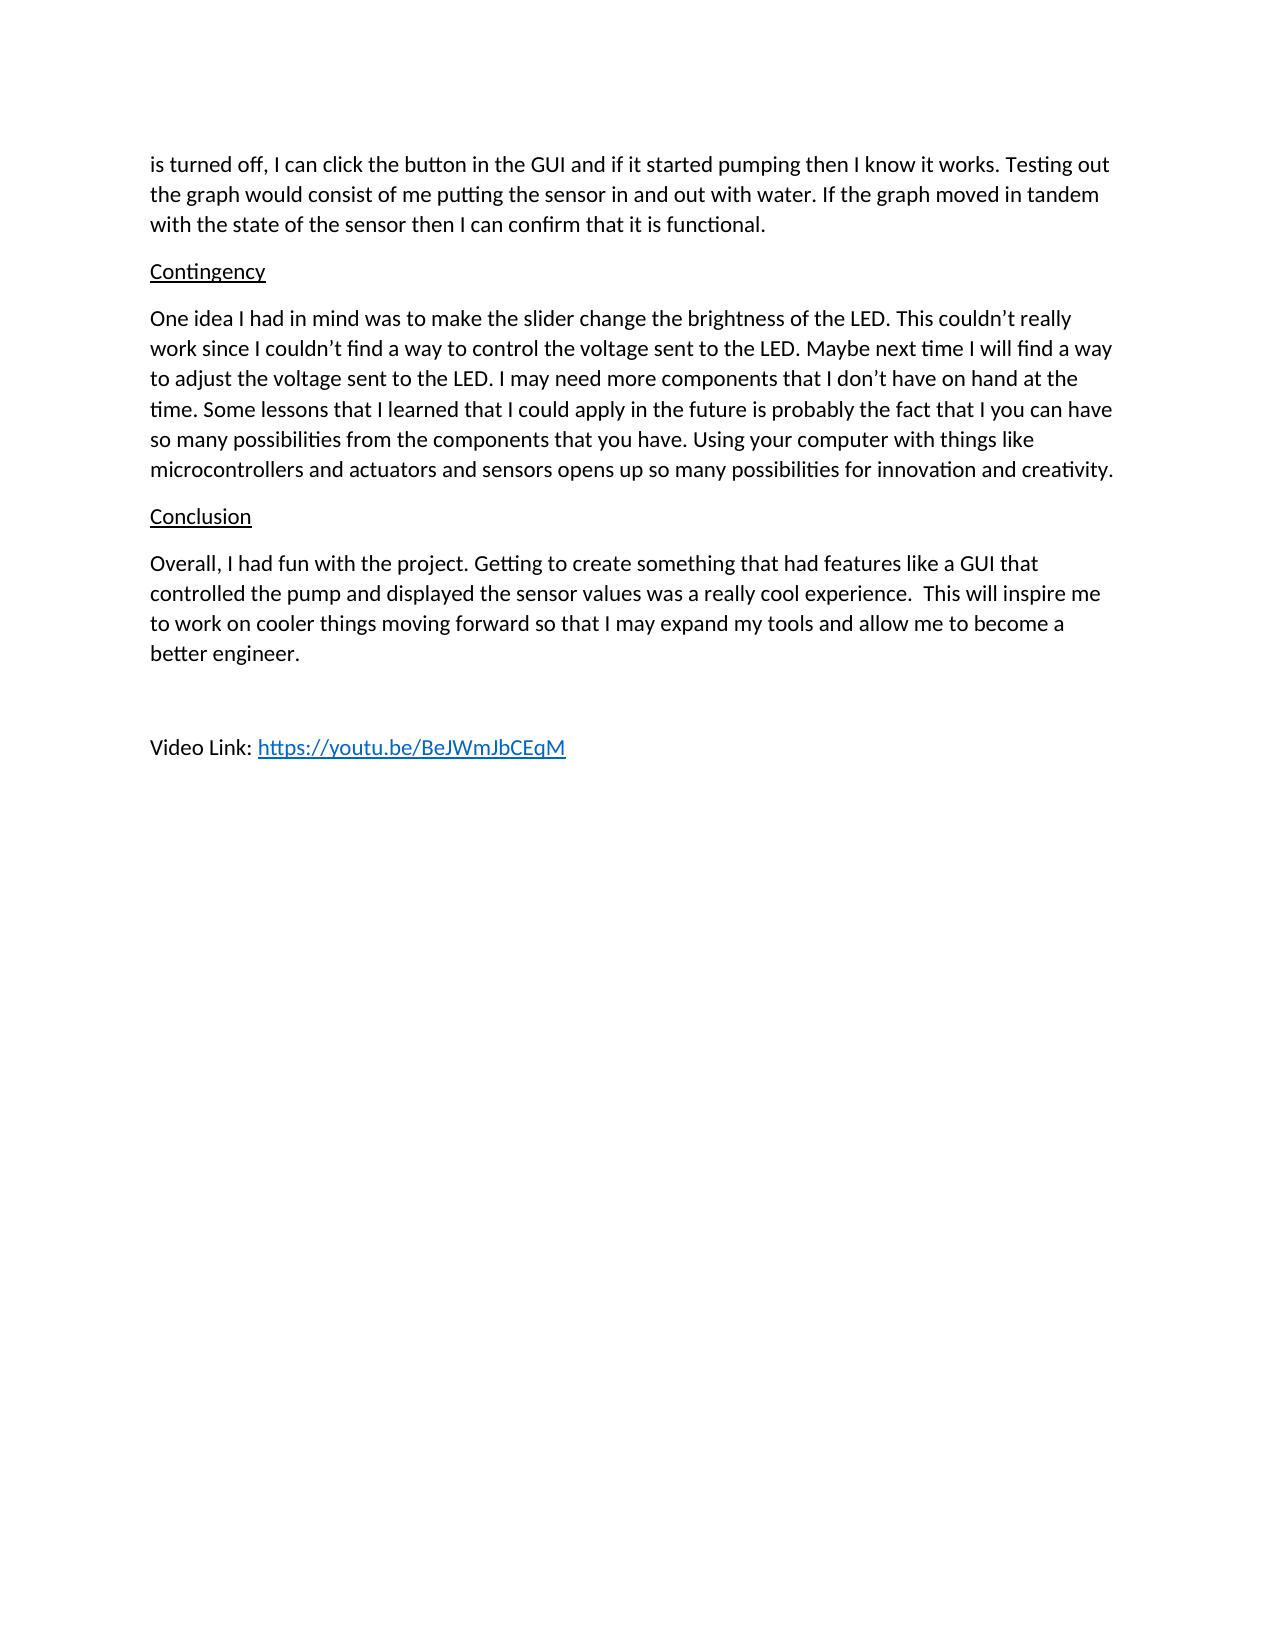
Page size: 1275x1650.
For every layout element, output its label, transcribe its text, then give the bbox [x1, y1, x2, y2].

text Overall, I had fun with the project. Getting to create something that had features like a GUI that controlled the pump and displayed the sensor values was a really cool experience. This will inspire me to work on cooler things moving forward so that I may expand my tools and allow me to become a better engineer. [150, 549, 1125, 668]
text Video Link: https://youtu.be/BeJWmJbCEqM [150, 733, 1125, 761]
text One idea I had in mind was to make the slider change the brightness of the LED. This couldn’t really work since I couldn’t find a way to control the voltage sent to the LED. Maybe next time I will find a way to adjust the voltage sent to the LED. I may need more components that I don’t have on hand at the time. Some lessons that I learned that I could apply in the future is probably the fact that I you can have so many possibilities from the components that you have. Using your computer with things like microcontrollers and actuators and sensors opens up so many possibilities for innovation and creativity. [150, 304, 1125, 483]
text Contingency [150, 257, 1125, 285]
text Conclusion [150, 502, 1125, 530]
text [150, 150, 1125, 238]
